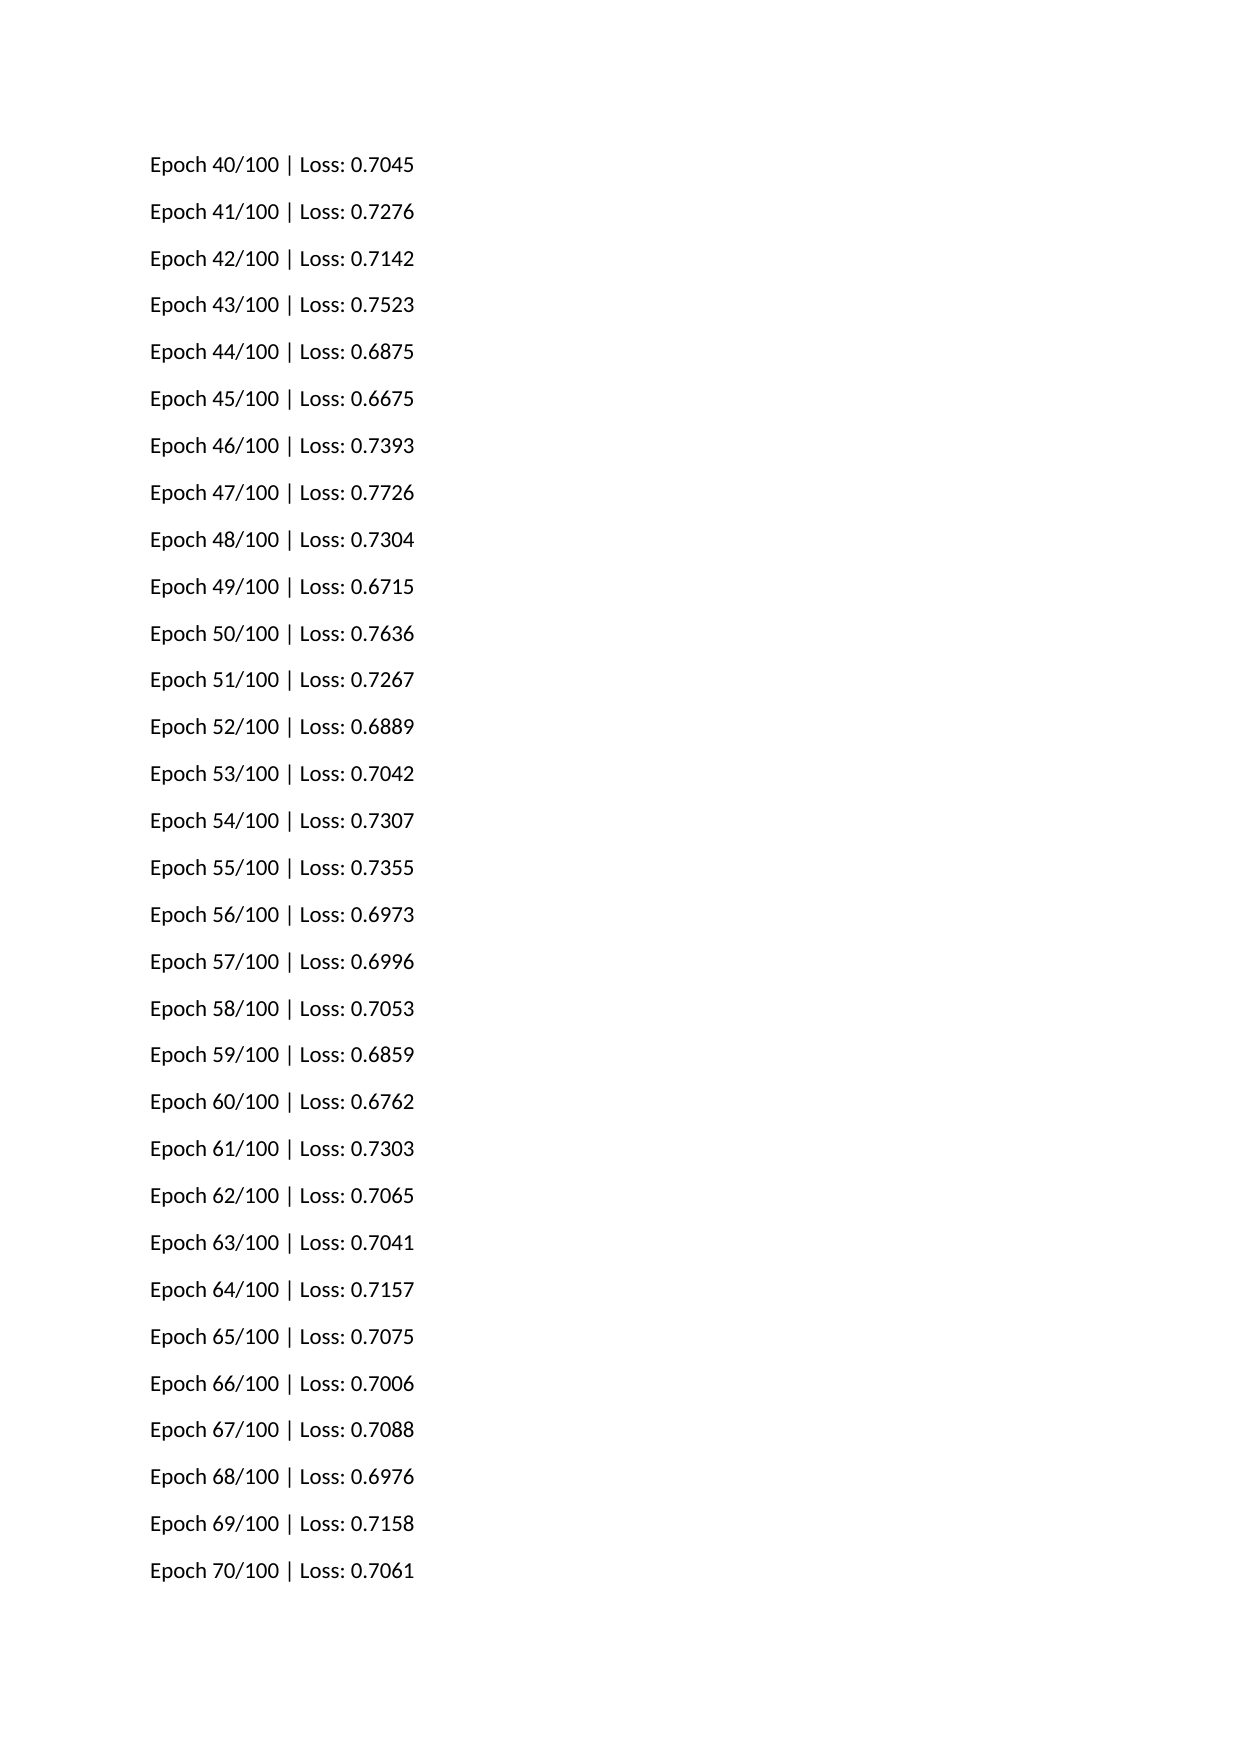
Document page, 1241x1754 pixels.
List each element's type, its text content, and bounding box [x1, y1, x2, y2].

text Epoch 60/100 | Loss: 0.6762 [150, 1087, 1090, 1116]
text Epoch 65/100 | Loss: 0.7075 [150, 1322, 1090, 1350]
text Epoch 54/100 | Loss: 0.7307 [150, 806, 1090, 834]
text Epoch 42/100 | Loss: 0.7142 [150, 244, 1090, 272]
text Epoch 63/100 | Loss: 0.7041 [150, 1228, 1090, 1256]
text Epoch 47/100 | Loss: 0.7726 [150, 478, 1090, 506]
text Epoch 62/100 | Loss: 0.7065 [150, 1181, 1090, 1209]
text Epoch 69/100 | Loss: 0.7158 [150, 1509, 1090, 1537]
text Epoch 70/100 | Loss: 0.7061 [150, 1556, 1090, 1584]
text Epoch 68/100 | Loss: 0.6976 [150, 1462, 1090, 1491]
text Epoch 64/100 | Loss: 0.7157 [150, 1275, 1090, 1303]
text Epoch 57/100 | Loss: 0.6996 [150, 947, 1090, 975]
text Epoch 50/100 | Loss: 0.7636 [150, 619, 1090, 647]
text Epoch 53/100 | Loss: 0.7042 [150, 759, 1090, 787]
text Epoch 52/100 | Loss: 0.6889 [150, 712, 1090, 741]
text Epoch 59/100 | Loss: 0.6859 [150, 1041, 1090, 1069]
text Epoch 44/100 | Loss: 0.6875 [150, 337, 1090, 366]
text Epoch 51/100 | Loss: 0.7267 [150, 666, 1090, 694]
text Epoch 67/100 | Loss: 0.7088 [150, 1416, 1090, 1444]
text Epoch 45/100 | Loss: 0.6675 [150, 384, 1090, 412]
text Epoch 56/100 | Loss: 0.6973 [150, 900, 1090, 928]
text Epoch 66/100 | Loss: 0.7006 [150, 1369, 1090, 1397]
text Epoch 49/100 | Loss: 0.6715 [150, 572, 1090, 600]
text Epoch 61/100 | Loss: 0.7303 [150, 1134, 1090, 1162]
text Epoch 55/100 | Loss: 0.7355 [150, 853, 1090, 881]
text Epoch 43/100 | Loss: 0.7523 [150, 291, 1090, 319]
text Epoch 48/100 | Loss: 0.7304 [150, 525, 1090, 553]
text Epoch 40/100 | Loss: 0.7045 [150, 150, 1090, 178]
text Epoch 41/100 | Loss: 0.7276 [150, 197, 1090, 225]
text Epoch 46/100 | Loss: 0.7393 [150, 431, 1090, 459]
text Epoch 58/100 | Loss: 0.7053 [150, 994, 1090, 1022]
